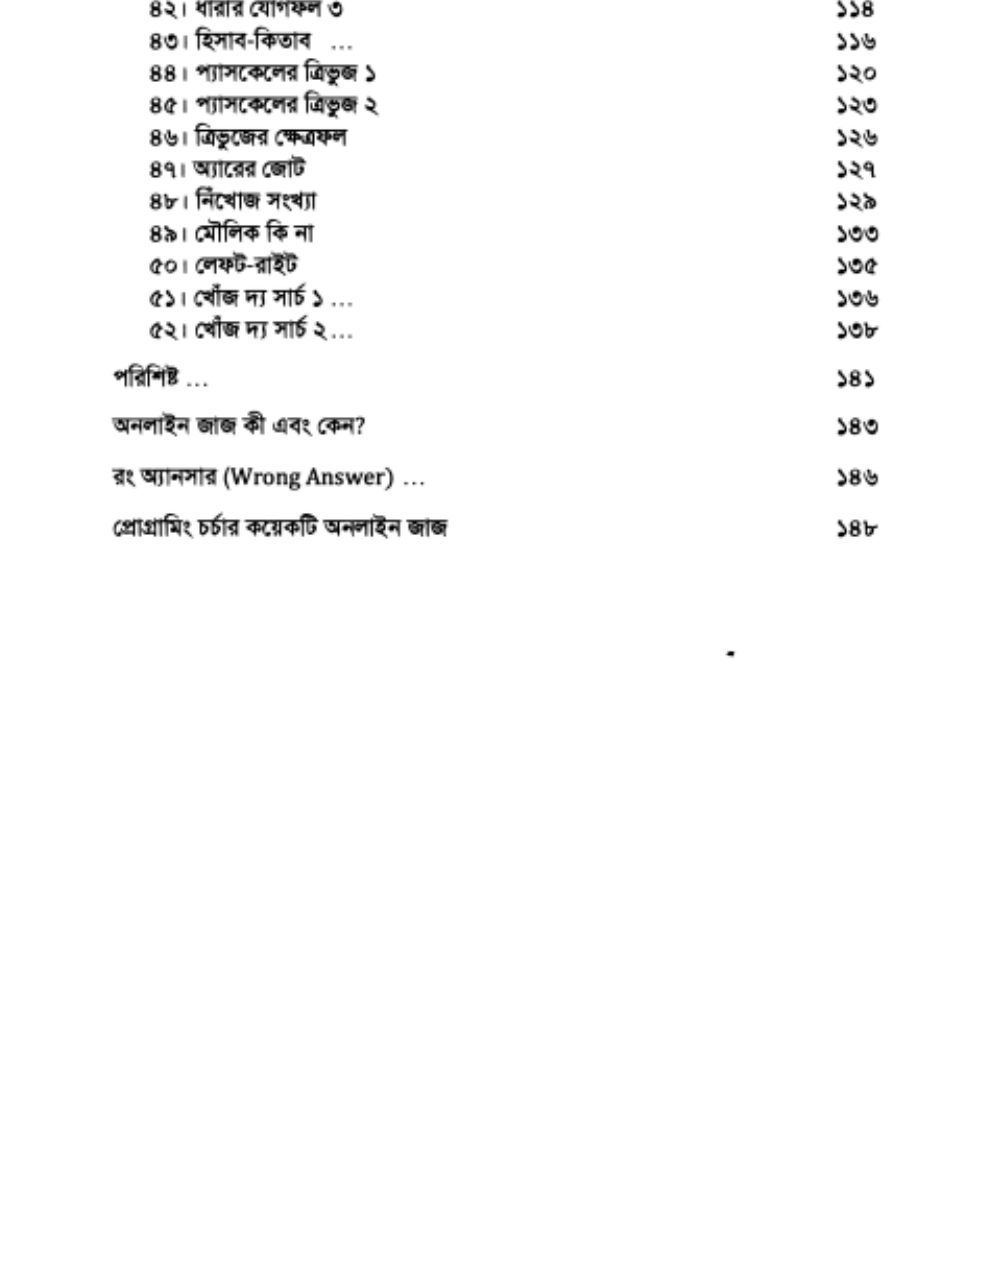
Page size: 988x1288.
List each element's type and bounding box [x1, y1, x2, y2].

picture [0, 0, 988, 846]
